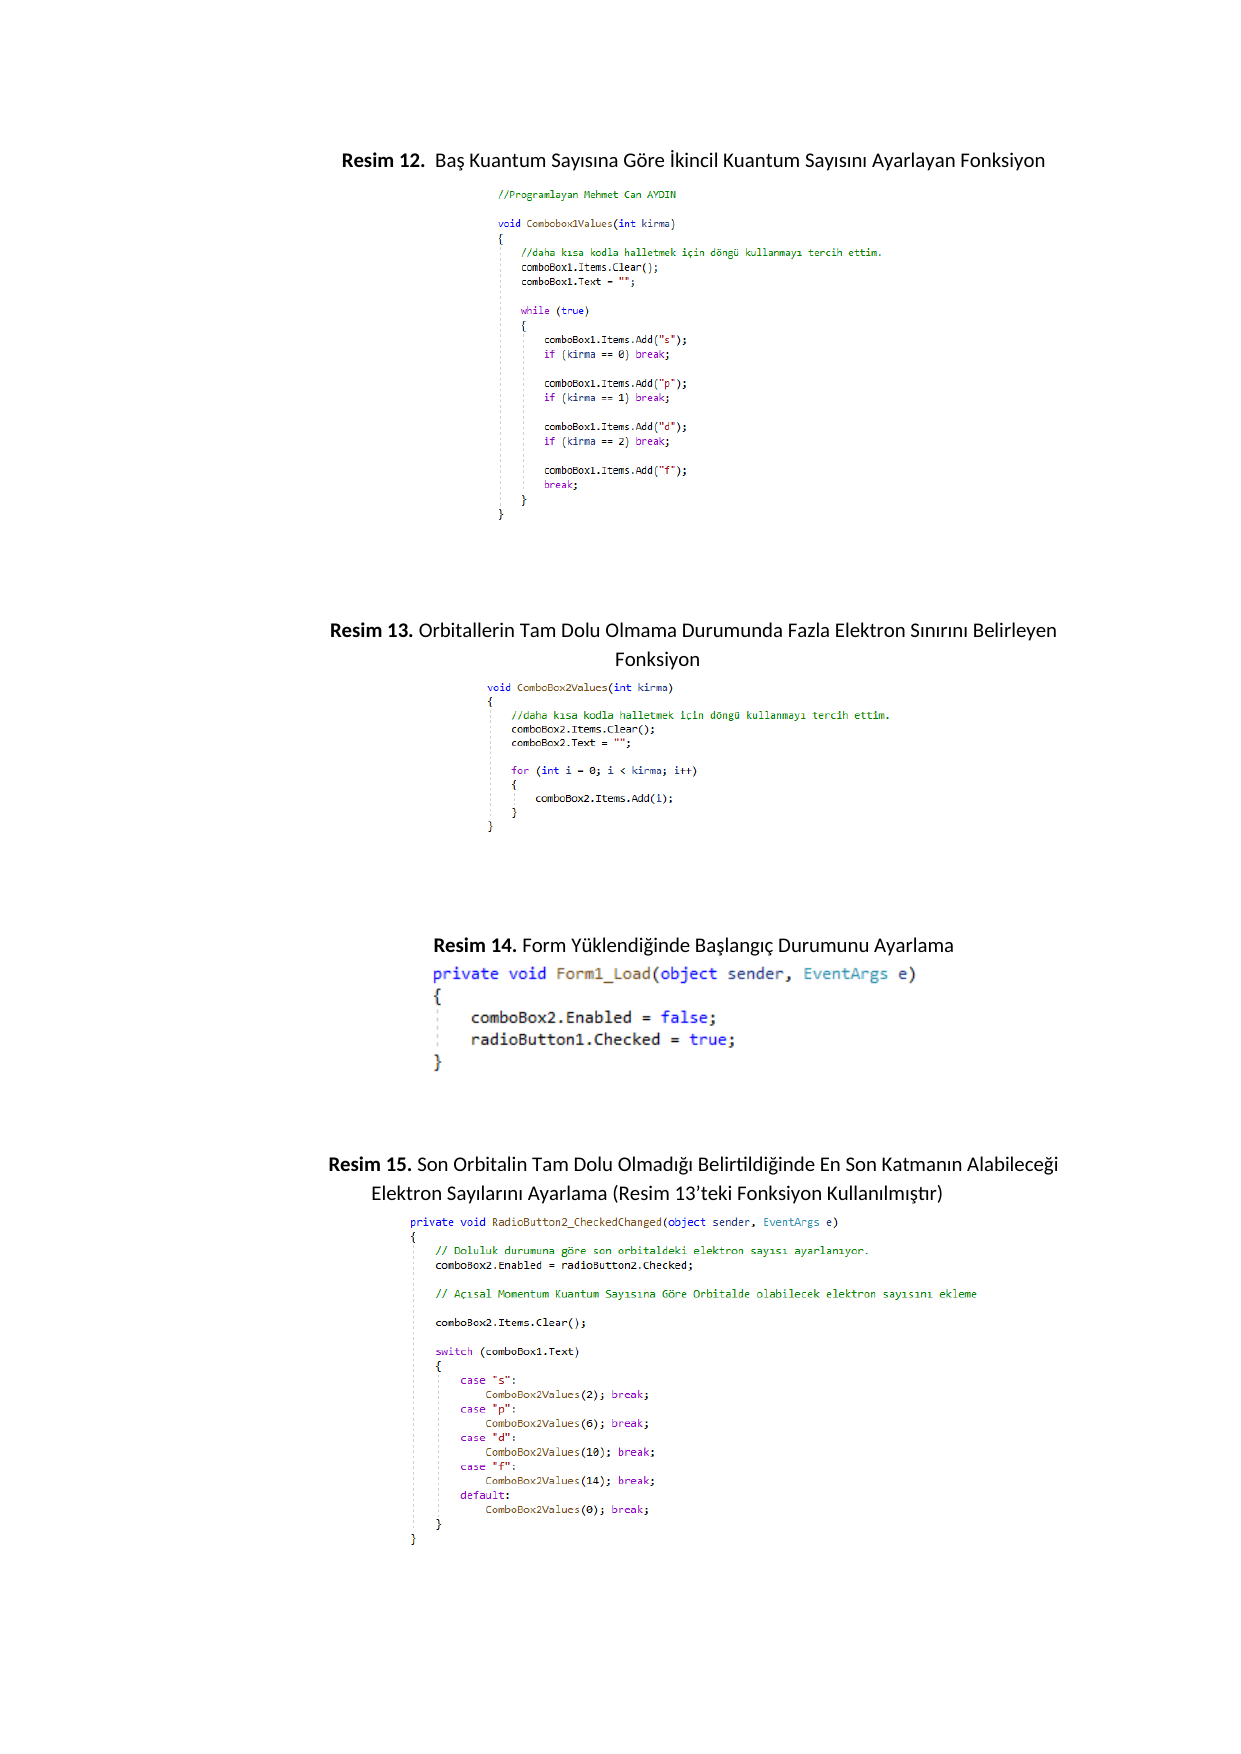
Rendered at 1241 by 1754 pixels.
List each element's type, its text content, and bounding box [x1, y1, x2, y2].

list Resim 13. Orbitallerin Tam Dolu Olmama Durumunda Fazla Elektron Sınırını Belirleyen Fonksiyon [223, 617, 1093, 672]
list Resim 14. Form Yüklendiğinde Başlangıç Durumunu Ayarlama [223, 932, 1093, 957]
list Resim 15. Son Orbitalin Tam Dolu Olmadığı Belirtildiğinde En Son Katmanın Alabileceği Elektron Sayılarını Ayarlama (Resim 13’teki Fonksiyon Kullanılmıştır) [223, 1151, 1093, 1205]
picture [479, 675, 909, 841]
list Resim 12. Baş Kuantum Sayısına Göre İkincil Kuantum Sayısını Ayarlayan Fonksiyon [223, 148, 1093, 173]
picture [405, 1209, 983, 1554]
picture [422, 961, 966, 1089]
picture [486, 176, 902, 526]
